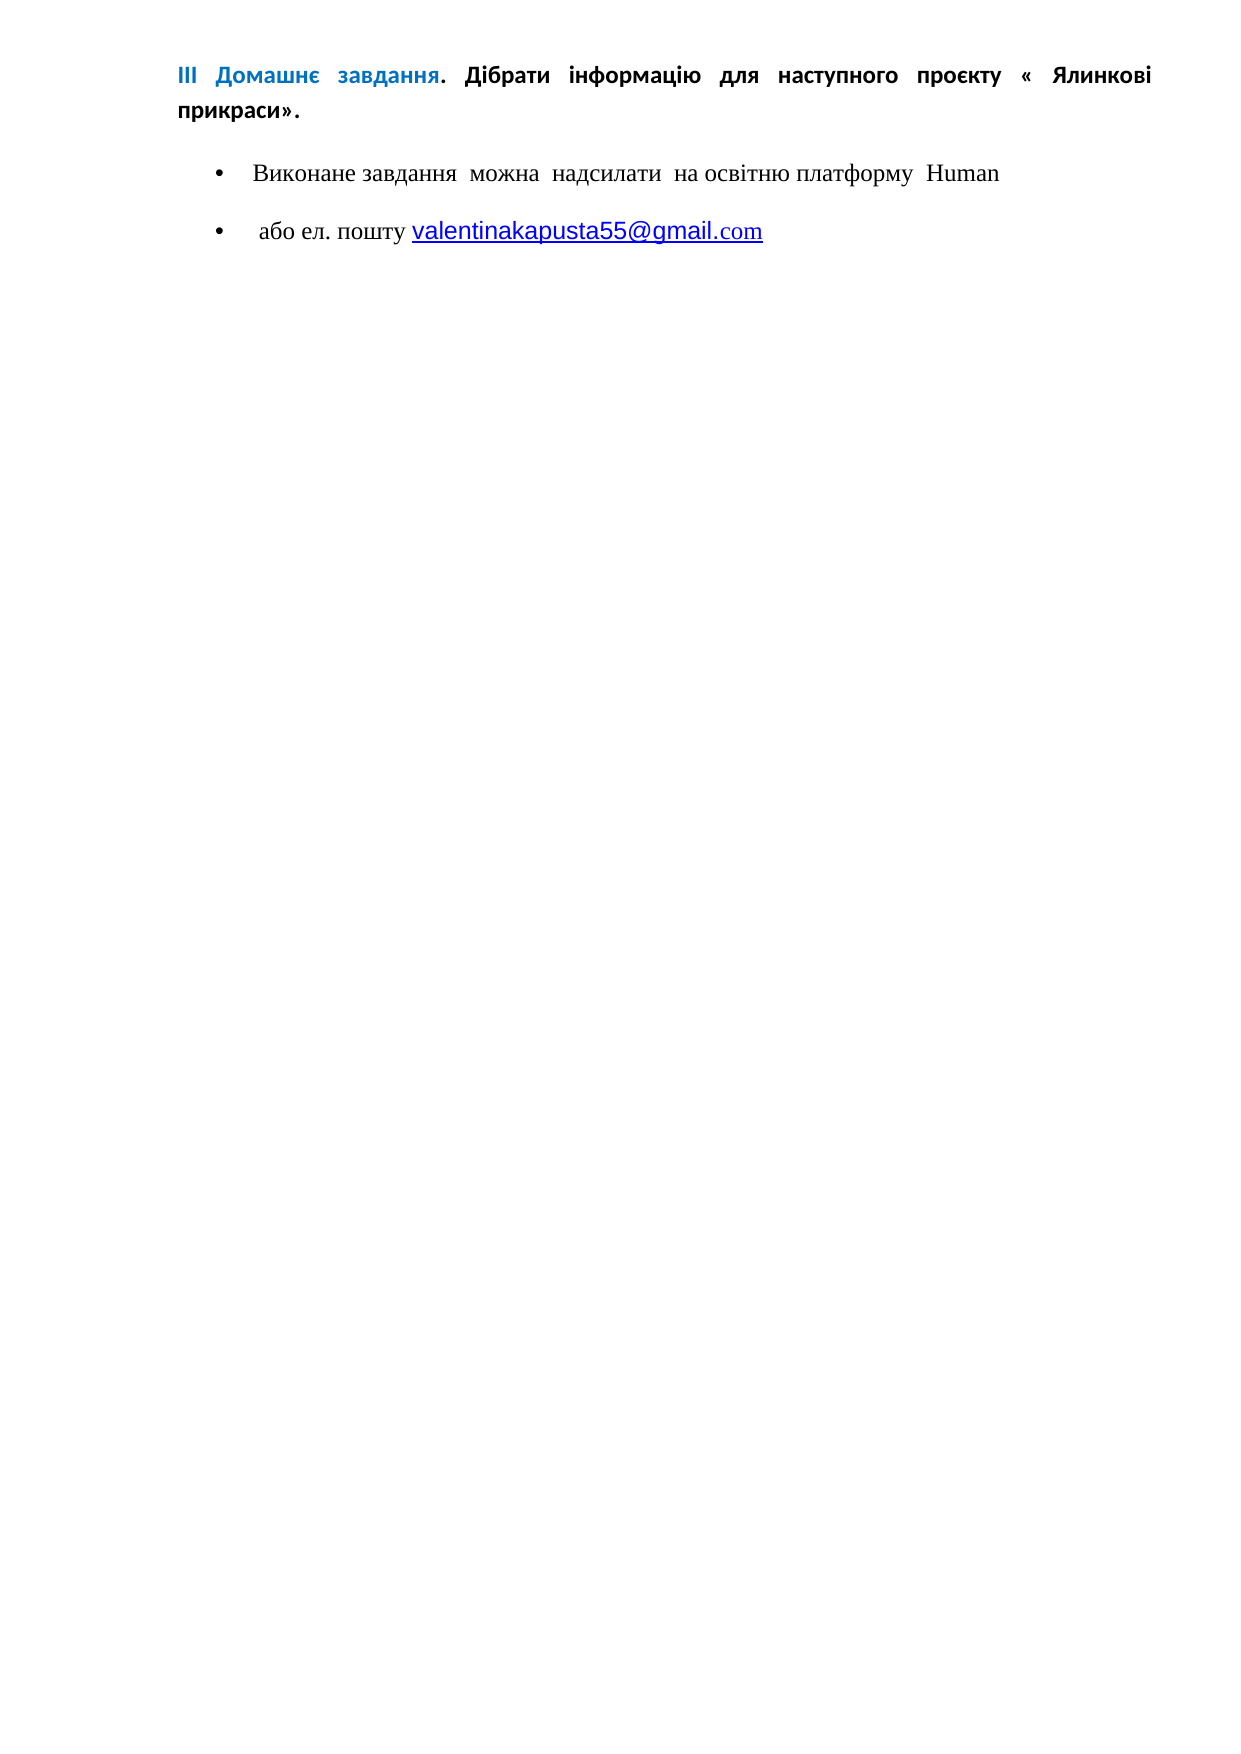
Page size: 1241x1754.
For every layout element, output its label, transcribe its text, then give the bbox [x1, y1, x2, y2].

text ІІІ Домашнє завдання. Дібрати інформацію для наступного проєкту « Ялинкові прикраси». [177, 59, 1152, 124]
list Виконане завдання можна надсилати на освітню платформу Human [215, 158, 1152, 187]
list або ел. пошту valentinakapusta55@gmail.com [215, 216, 1152, 245]
